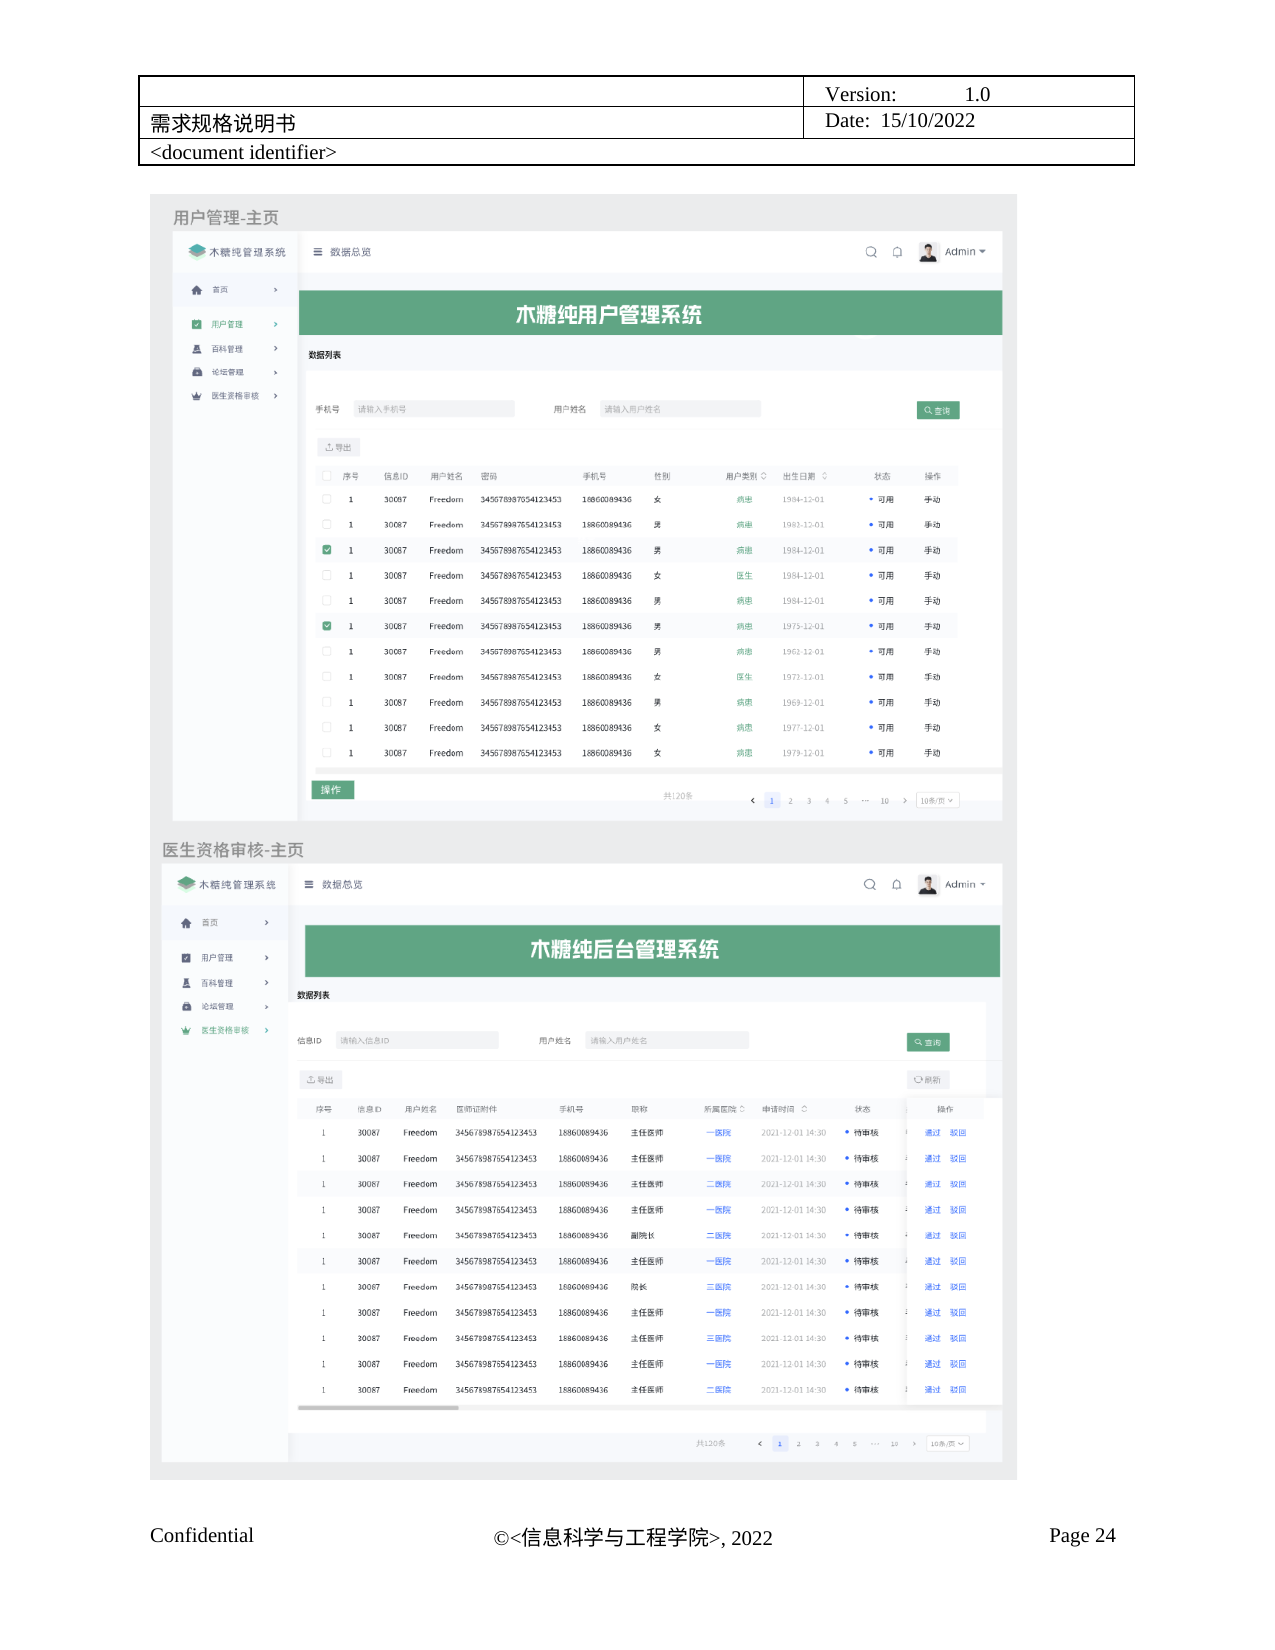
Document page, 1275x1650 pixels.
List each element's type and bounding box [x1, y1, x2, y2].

picture [150, 194, 1018, 1480]
